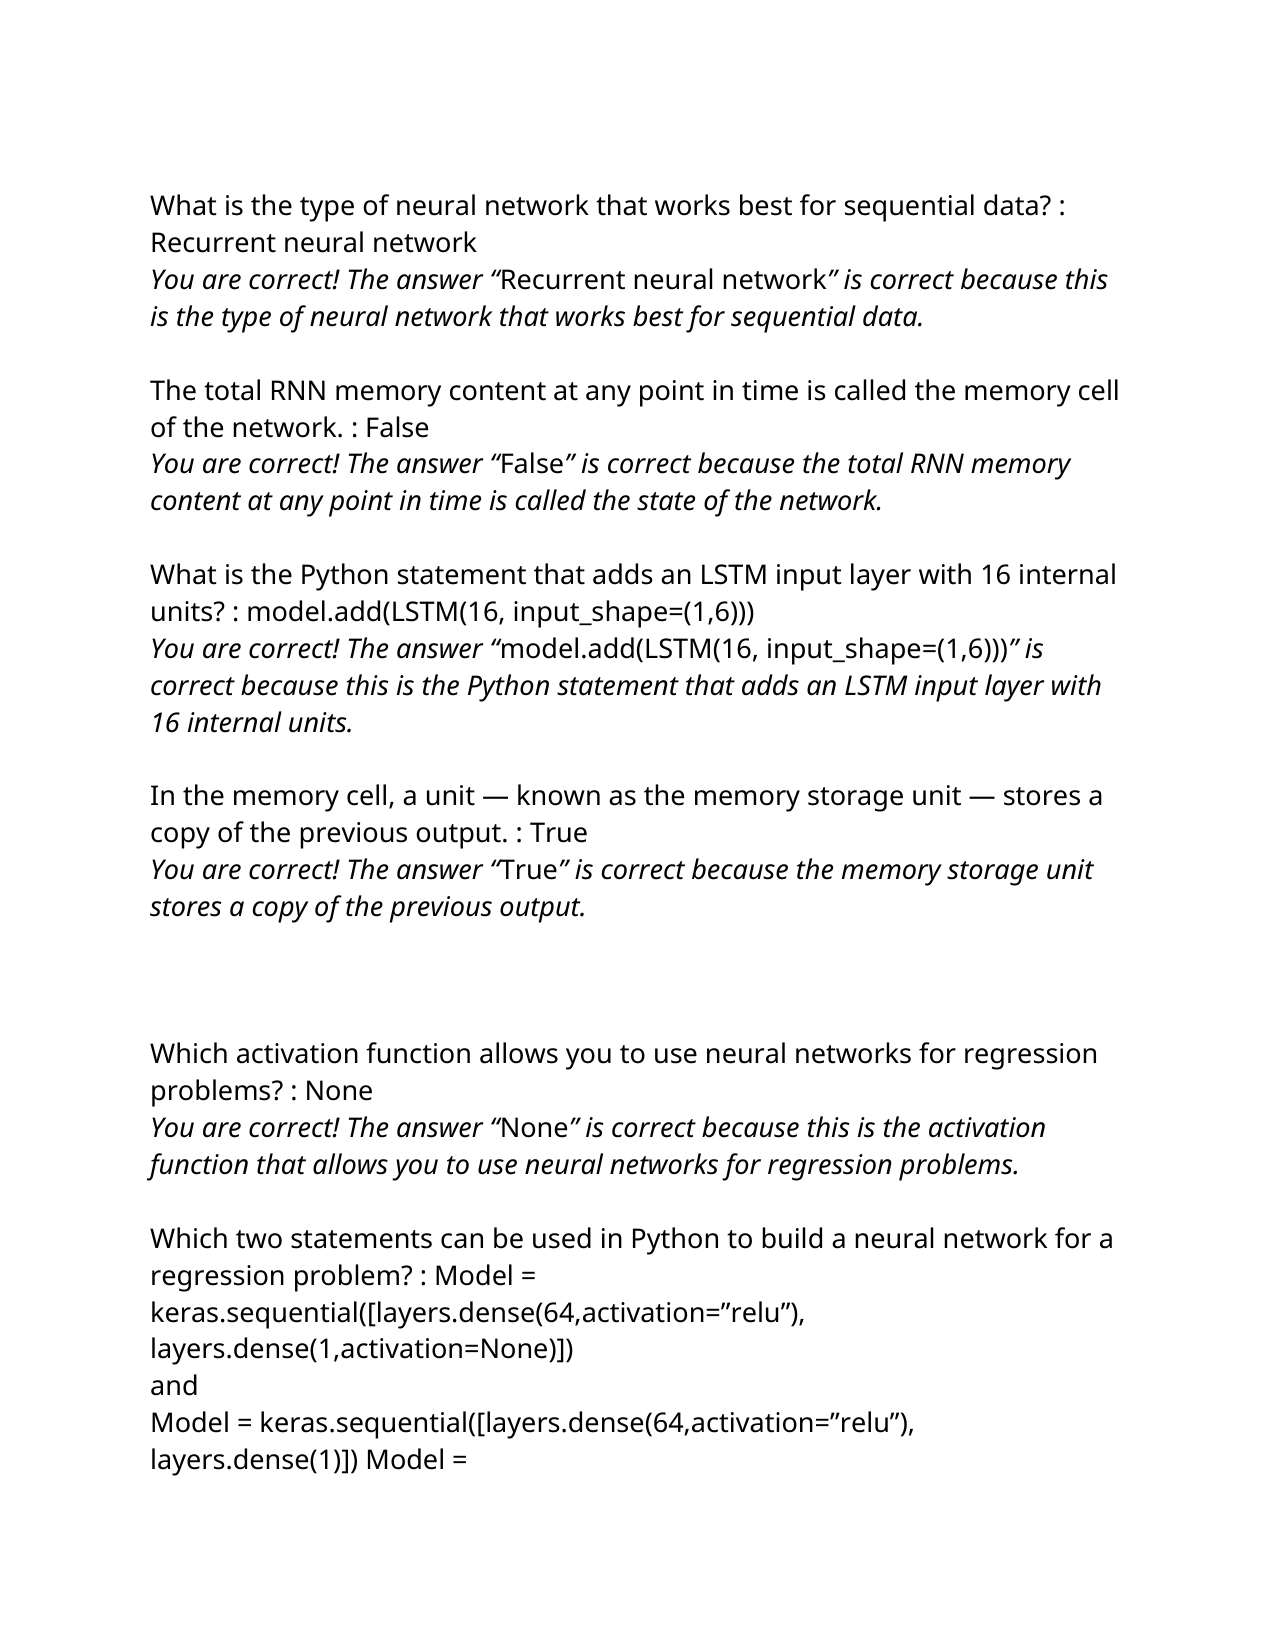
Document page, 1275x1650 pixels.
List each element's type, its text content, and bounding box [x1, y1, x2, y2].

text You are correct! The answer “model.add(LSTM(16, input_shape=(1,6)))” is correct because this is the Python statement that adds an LSTM input layer with 16 internal units. [150, 629, 1125, 740]
text Which activation function allows you to use neural networks for regression problems? : None [150, 1035, 1125, 1109]
text and [150, 1367, 1125, 1404]
text The total RNN memory content at any point in time is called the memory cell of the network. : False [150, 371, 1125, 445]
text What is the type of neural network that works best for sequential data? : Recurrent neural network [150, 187, 1125, 261]
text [150, 1404, 1125, 1477]
text In the memory cell, a unit — known as the memory storage unit — stores a copy of the previous output. : True [150, 777, 1125, 851]
text Which two statements can be used in Python to build a neural network for a regression problem? : Model = keras.sequential([layers.dense(64,activation=”relu”), layers.dense(1,activation=None)]) [150, 1219, 1125, 1367]
text You are correct! The answer “False” is correct because the total RNN memory content at any point in time is called the state of the network. [150, 445, 1125, 519]
text You are correct! The answer “Recurrent neural network” is correct because this is the type of neural network that works best for sequential data. [150, 261, 1125, 334]
text What is the Python statement that adds an LSTM input layer with 16 internal units? : model.add(LSTM(16, input_shape=(1,6))) [150, 556, 1125, 629]
text You are correct! The answer “None” is correct because this is the activation function that allows you to use neural networks for regression problems. [150, 1109, 1125, 1182]
text You are correct! The answer “True” is correct because the memory storage unit stores a copy of the previous output. [150, 851, 1125, 924]
